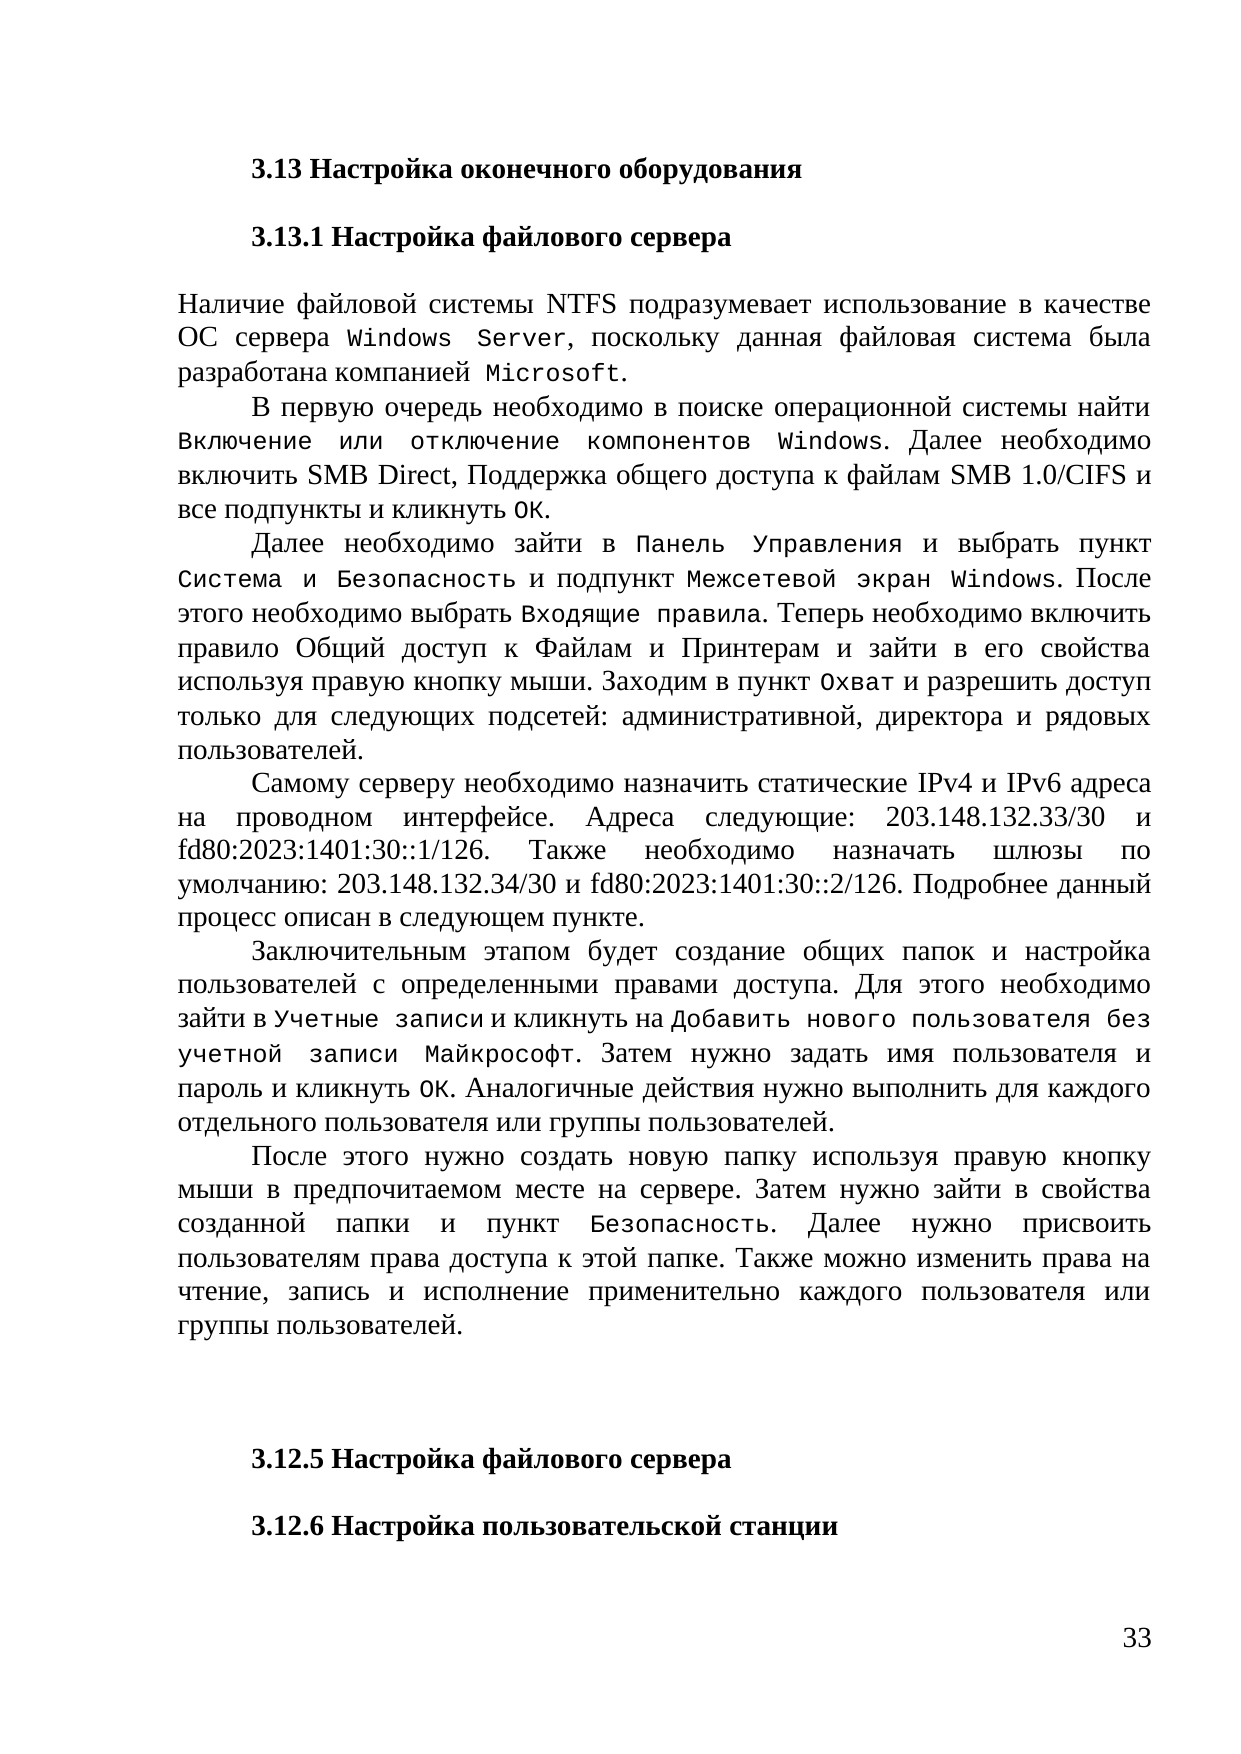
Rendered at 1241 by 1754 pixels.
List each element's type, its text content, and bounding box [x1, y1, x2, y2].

subtitle 3.13.1 Настройка файлового сервера [177, 219, 1152, 252]
list После этого нужно создать новую папку используя правую кнопку мыши в предпочитаемом месте на сервере. Затем нужно зайти в свойства созданной папки и пункт Безопасность. Далее нужно присвоить пользователям права доступа к этой папке. Также можно изменить права на чтение, запись и исполнение применительно каждого пользователя или группы пользователей. [177, 1138, 1152, 1341]
list Самому серверу необходимо назначить статические IPv4 и IPv6 адреса на проводном интерфейсе. Адреса следующие: 203.148.132.33/30 и fd80:2023:1401:30::1/126. Также необходимо назначать шлюзы по умолчанию: 203.148.132.34/30 и fd80:2023:1401:30::2/126. Подробнее данный процесс описан в следующем пункте. [177, 765, 1152, 933]
text Наличие файловой системы NTFS подразумевает использование в качестве ОС сервера Windows Server, поскольку данная файловая система была разработана компанией Microsoft. [177, 286, 1152, 389]
list Далее необходимо зайти в Панель Управления и выбрать пункт Система и Безопасность и подпункт Межсетевой экран Windows. После этого необходимо выбрать Входящие правила. Теперь необходимо включить правило Общий доступ к Файлам и Принтерам и зайти в его свойства используя правую кнопку мыши. Заходим в пункт Охват и разрешить доступ только для следующих подсетей: административной, директора и рядовых пользователей. [177, 526, 1152, 765]
subtitle 3.12.5 Настройка файлового сервера [177, 1441, 1152, 1475]
subtitle 3.13 Настройка оконечного оборудования [177, 152, 1152, 185]
list Заключительным этапом будет создание общих папок и настройка пользователей с определенными правами доступа. Для этого необходимо зайти в Учетные записи и кликнуть на Добавить нового пользователя без учетной записи Майкрософт. Затем нужно задать имя пользователя и пароль и кликнуть ОК. Аналогичные действия нужно выполнить для каждого отдельного пользователя или группы пользователей. [177, 933, 1152, 1138]
subtitle 3.12.6 Настройка пользовательской станции [177, 1508, 1152, 1542]
list В первую очередь необходимо в поиске операционной системы найти Включение или отключение компонентов Windows. Далее необходимо включить SMB Direct, Поддержка общего доступа к файлам SMB 1.0/CIFS и все подпункты и кликнуть ОК. [177, 389, 1152, 526]
